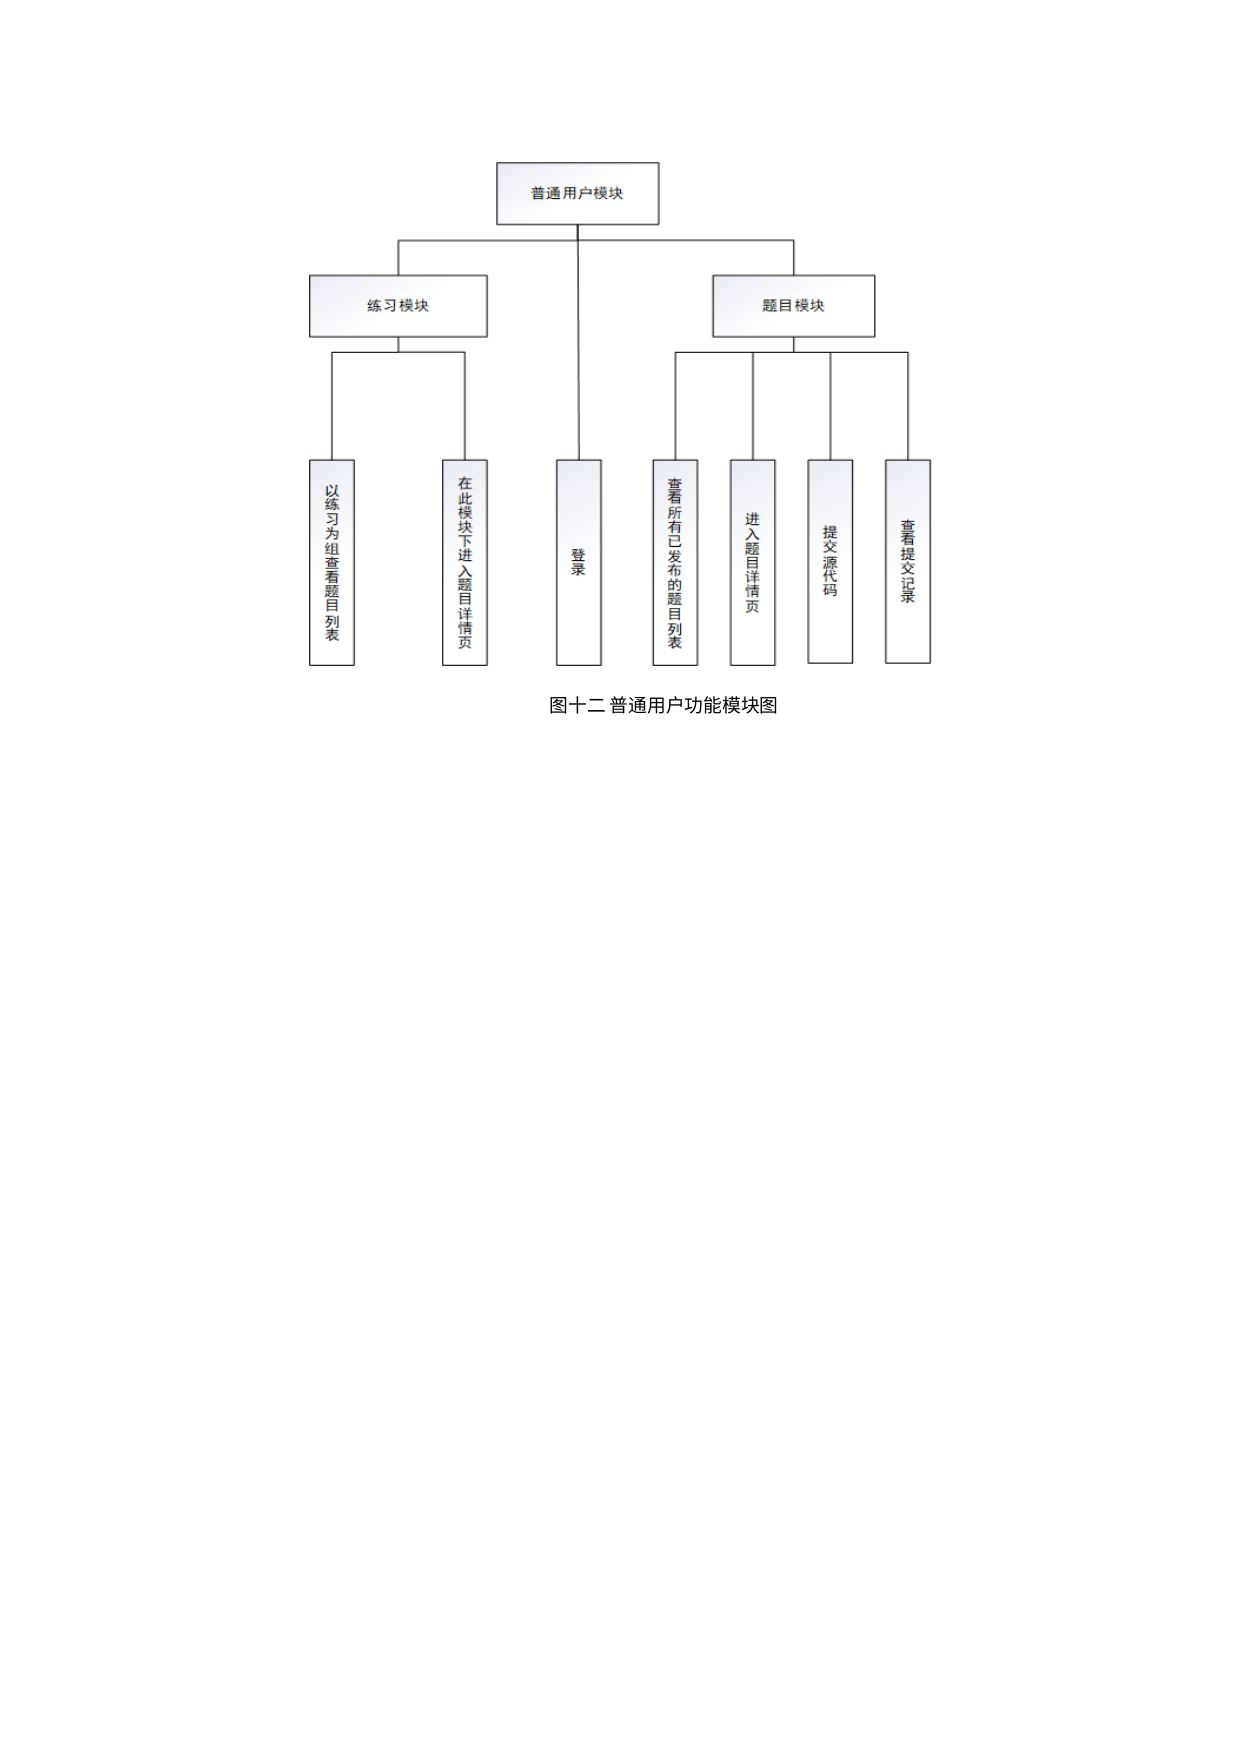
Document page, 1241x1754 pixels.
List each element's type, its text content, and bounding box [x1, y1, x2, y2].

list 图十二 普通用户功能模块图 [275, 688, 1053, 721]
picture [308, 162, 932, 667]
